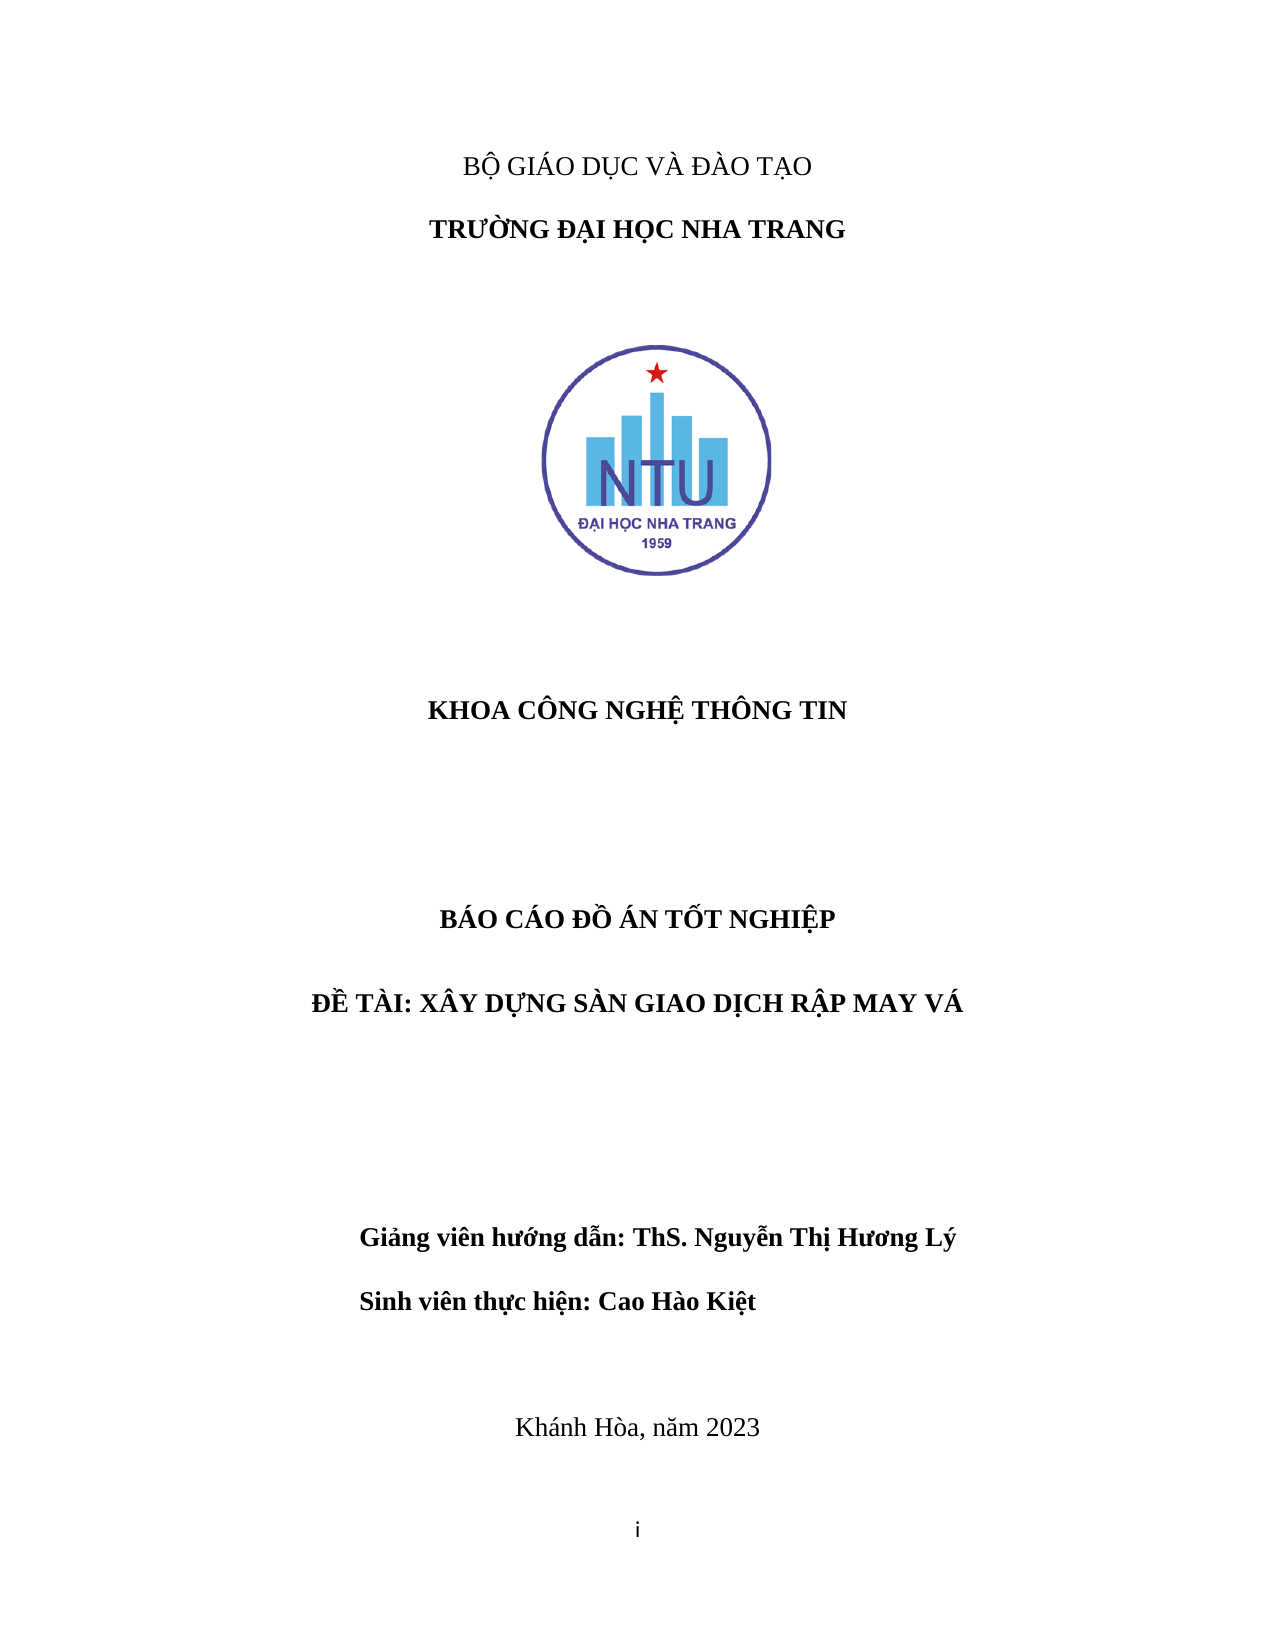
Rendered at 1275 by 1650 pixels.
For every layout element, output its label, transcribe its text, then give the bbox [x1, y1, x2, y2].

text Giảng viên hướng dẫn: ThS. Nguyễn Thị Hương Lý [359, 1221, 1125, 1252]
text BÁO CÁO ĐỒ ÁN TỐT NGHIỆP [150, 903, 1125, 934]
text KHOA CÔNG NGHỆ THÔNG TIN [150, 411, 1125, 725]
text BỘ GIÁO DỤC VÀ ĐÀO TẠO [150, 150, 1125, 181]
text TRƯỜNG ĐẠI HỌC NHA TRANG [150, 213, 1125, 244]
text Khánh Hòa, năm 2023 [150, 1411, 1125, 1442]
picture [541, 345, 772, 576]
text ĐỀ TÀI: XÂY DỰNG SÀN GIAO DỊCH RẬP MAY VÁ [150, 987, 1125, 1018]
text Sinh viên thực hiện: Cao Hào Kiệt [359, 1284, 1125, 1316]
